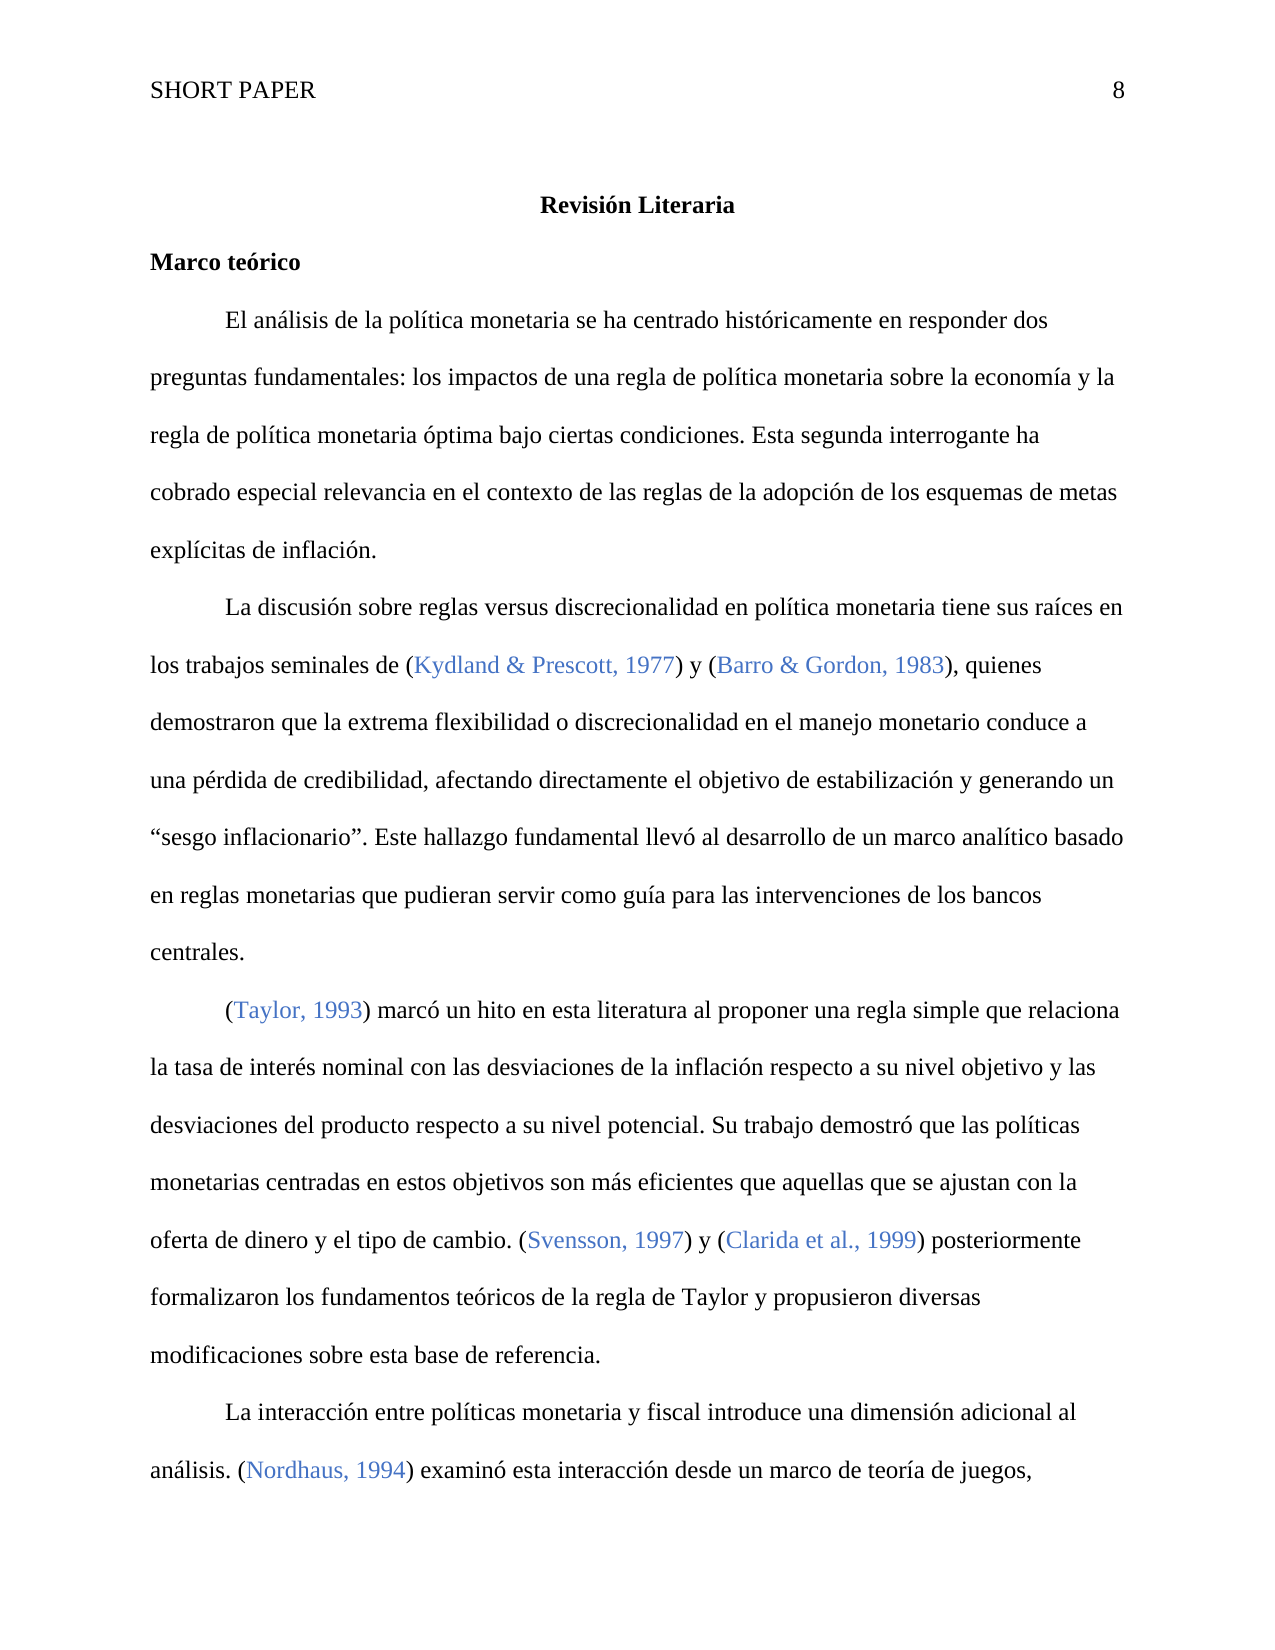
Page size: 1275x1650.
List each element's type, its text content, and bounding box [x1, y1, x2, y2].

text (Taylor, 1993) marcó un hito en esta literatura al proponer una regla simple que relaciona la tasa de interés nominal con las desviaciones de la inflación respecto a su nivel objetivo y las desviaciones del producto respecto a su nivel potencial. Su trabajo demostró que las políticas monetarias centradas en estos objetivos son más eficientes que aquellas que se ajustan con la oferta de dinero y el tipo de cambio. (Svensson, 1997) y (Clarida et al., 1999) posteriormente formalizaron los fundamentos teóricos de la regla de Taylor y propusieron diversas modificaciones sobre esta base de referencia. [150, 995, 1125, 1369]
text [150, 1397, 1125, 1484]
subtitle Marco teórico [150, 247, 1125, 276]
text El análisis de la política monetaria se ha centrado históricamente en responder dos preguntas fundamentales: los impactos de una regla de política monetaria sobre la economía y la regla de política monetaria óptima bajo ciertas condiciones. Esta segunda interrogante ha cobrado especial relevancia en el contexto de las reglas de la adopción de los esquemas de metas explícitas de inflación. [150, 305, 1125, 564]
text La discusión sobre reglas versus discrecionalidad en política monetaria tiene sus raíces en los trabajos seminales de (Kydland & Prescott, 1977) y (Barro & Gordon, 1983), quienes demostraron que la extrema flexibilidad o discrecionalidad en el manejo monetario conduce a una pérdida de credibilidad, afectando directamente el objetivo de estabilización y generando un “sesgo inflacionario”. Este hallazgo fundamental llevó al desarrollo de un marco analítico basado en reglas monetarias que pudieran servir como guía para las intervenciones de los bancos centrales. [150, 592, 1125, 966]
subtitle Revisión Literaria [150, 190, 1125, 219]
